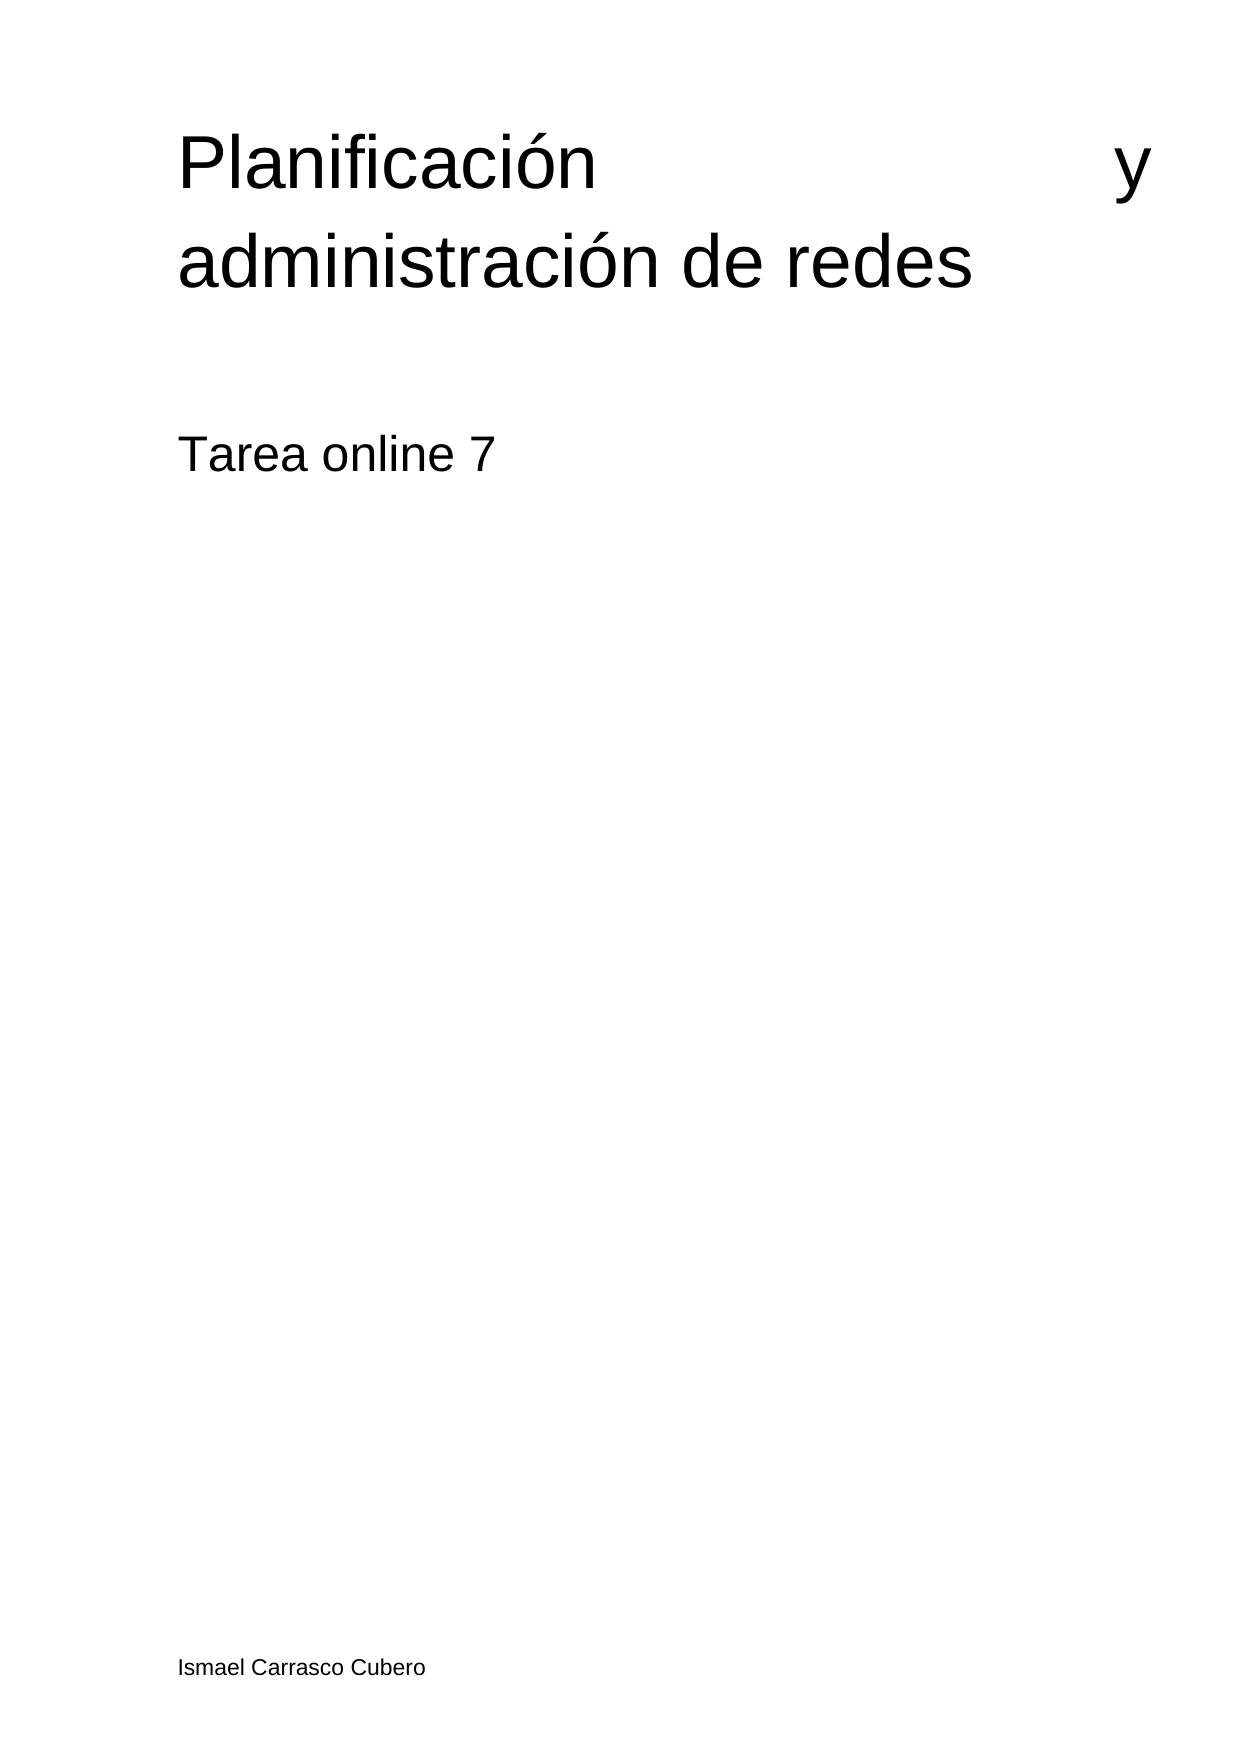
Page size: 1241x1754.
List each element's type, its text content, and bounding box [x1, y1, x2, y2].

text Tarea online 7 [177, 424, 1152, 482]
text Planificación y administración de redes [177, 118, 1152, 303]
